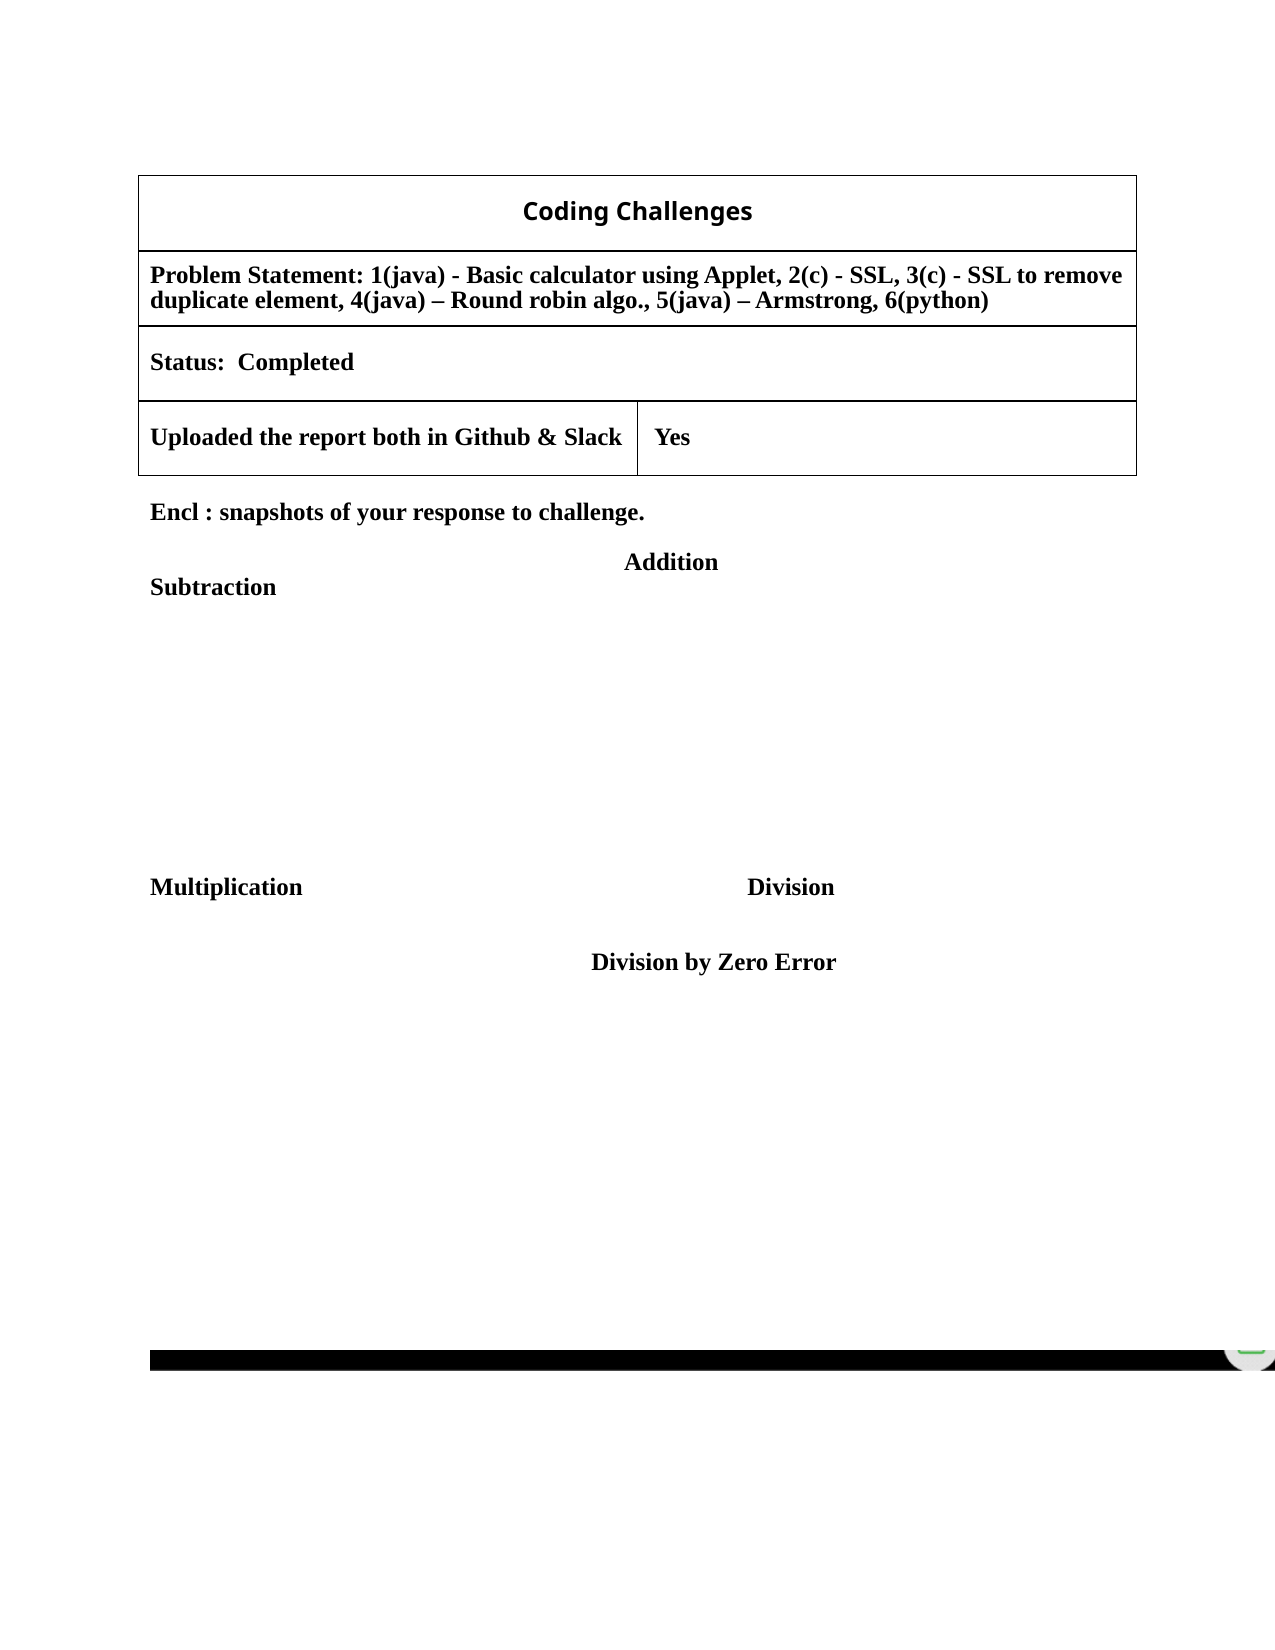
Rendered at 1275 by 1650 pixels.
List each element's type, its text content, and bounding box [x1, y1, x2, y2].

text Addition Subtraction [150, 551, 1125, 601]
table_cell Status: Completed [139, 327, 1136, 400]
text Multiplication Division [150, 876, 1125, 901]
text Division by Zero Error [150, 951, 1125, 976]
text Encl : snapshots of your response to challenge. [150, 501, 1125, 526]
table_cell Problem Statement: 1(java) - Basic calculator using Applet, 2(c) - SSL, 3(c) - SSL to remove duplicate element, 4(java) – Round robin algo., 5(java) – Armstrong, 6(python) [139, 252, 1136, 325]
table_header Coding Challenges [139, 176, 1136, 250]
table_cell Yes [638, 402, 1136, 475]
table_cell Uploaded the report both in Github & Slack [139, 402, 637, 475]
